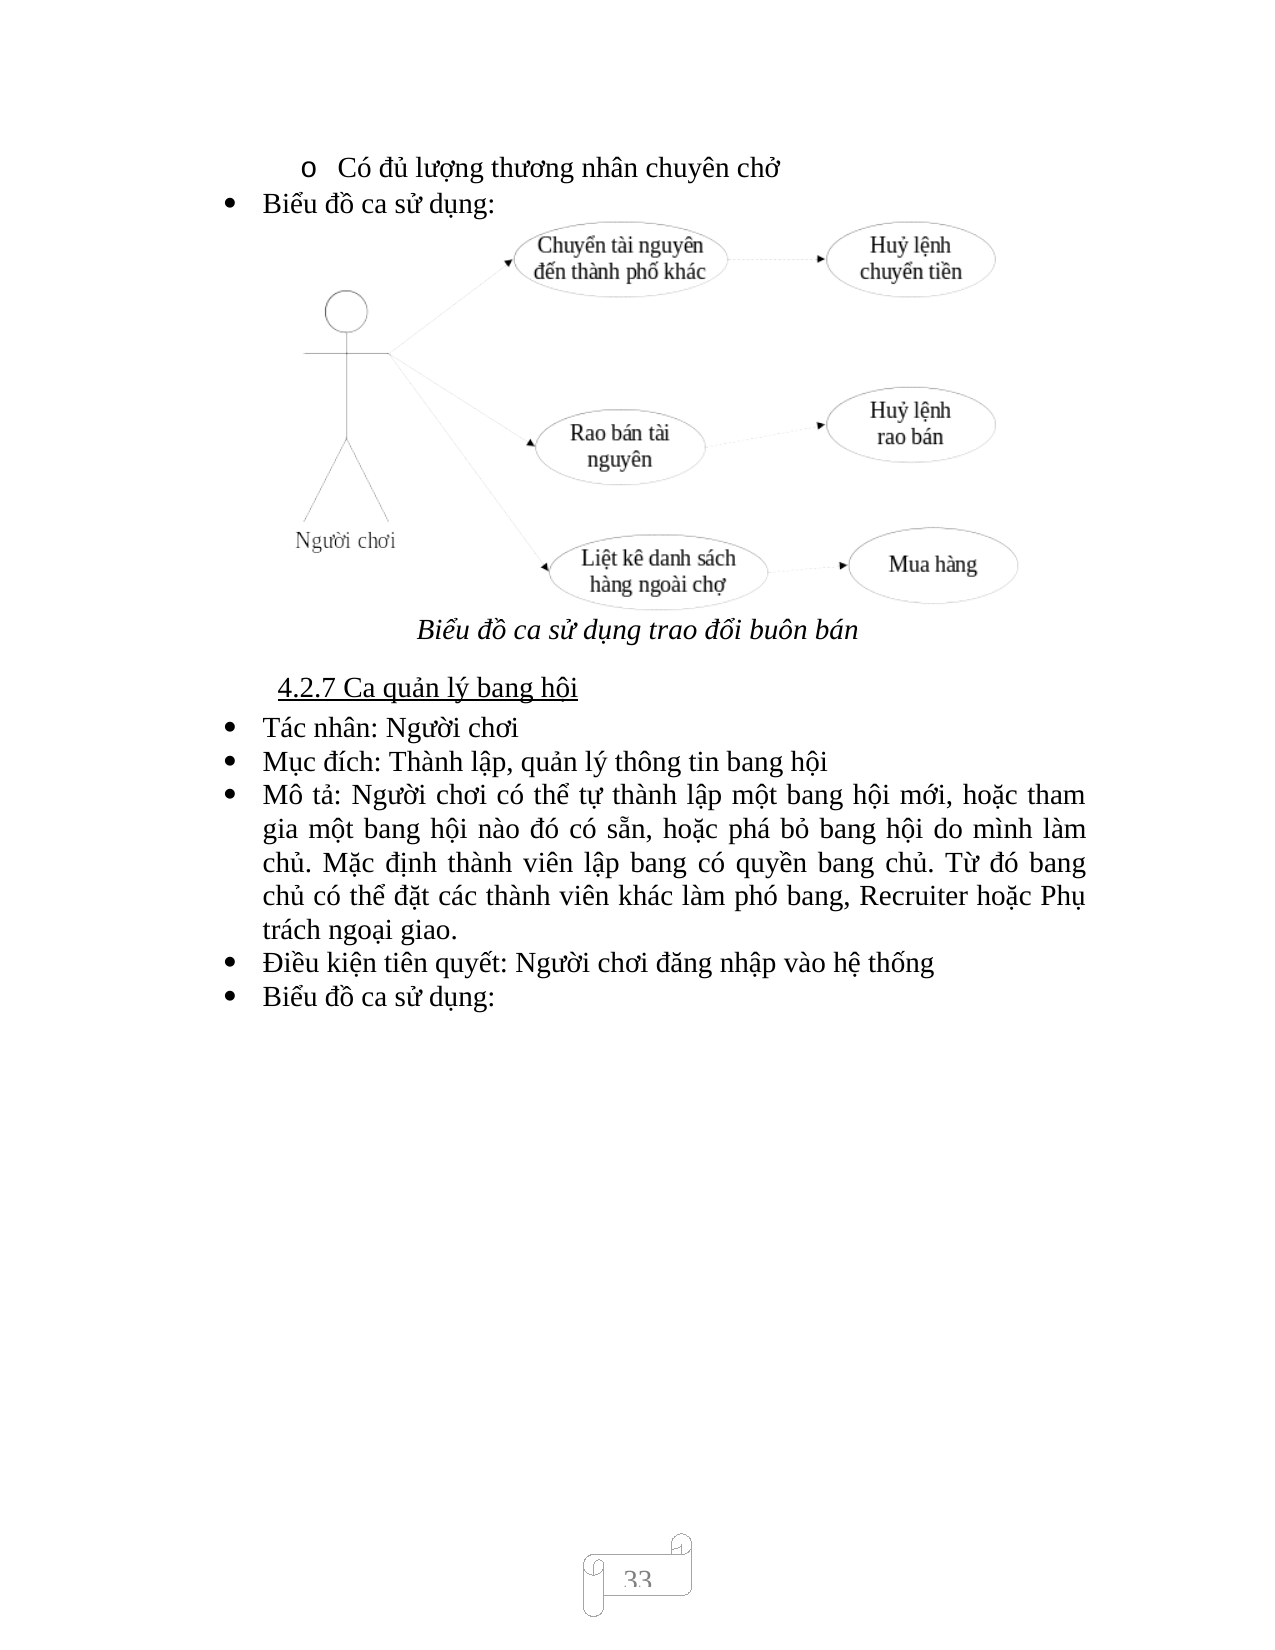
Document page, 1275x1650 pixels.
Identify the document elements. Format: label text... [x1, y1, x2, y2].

subtitle 4.2.7 Ca quản lý bang hội [277, 670, 1087, 704]
list Có đủ lượng thương nhân chuyên chở [300, 150, 1087, 186]
text Biểu đồ ca sử dụng trao đổi buôn bán [187, 612, 1087, 645]
list Biểu đồ ca sử dụng: [225, 979, 1087, 1013]
list Biểu đồ ca sử dụng: [225, 186, 1087, 220]
list Tác nhân: Người chơi [225, 710, 1087, 744]
list Mô tả: Người chơi có thể tự thành lập một bang hội mới, hoặc tham gia một bang hội nào đó có sẵn, hoặc phá bỏ bang hội do mình làm chủ. Mặc định thành viên lập bang có quyền bang chủ. Từ đó bang chủ có thể đặt các thành viên khác làm phó bang, Recruiter hoặc Phụ trách ngoại giao. [225, 777, 1087, 945]
list Mục đích: Thành lập, quản lý thông tin bang hội [225, 744, 1087, 777]
list Điều kiện tiên quyết: Người chơi đăng nhập vào hệ thống [225, 945, 1087, 979]
